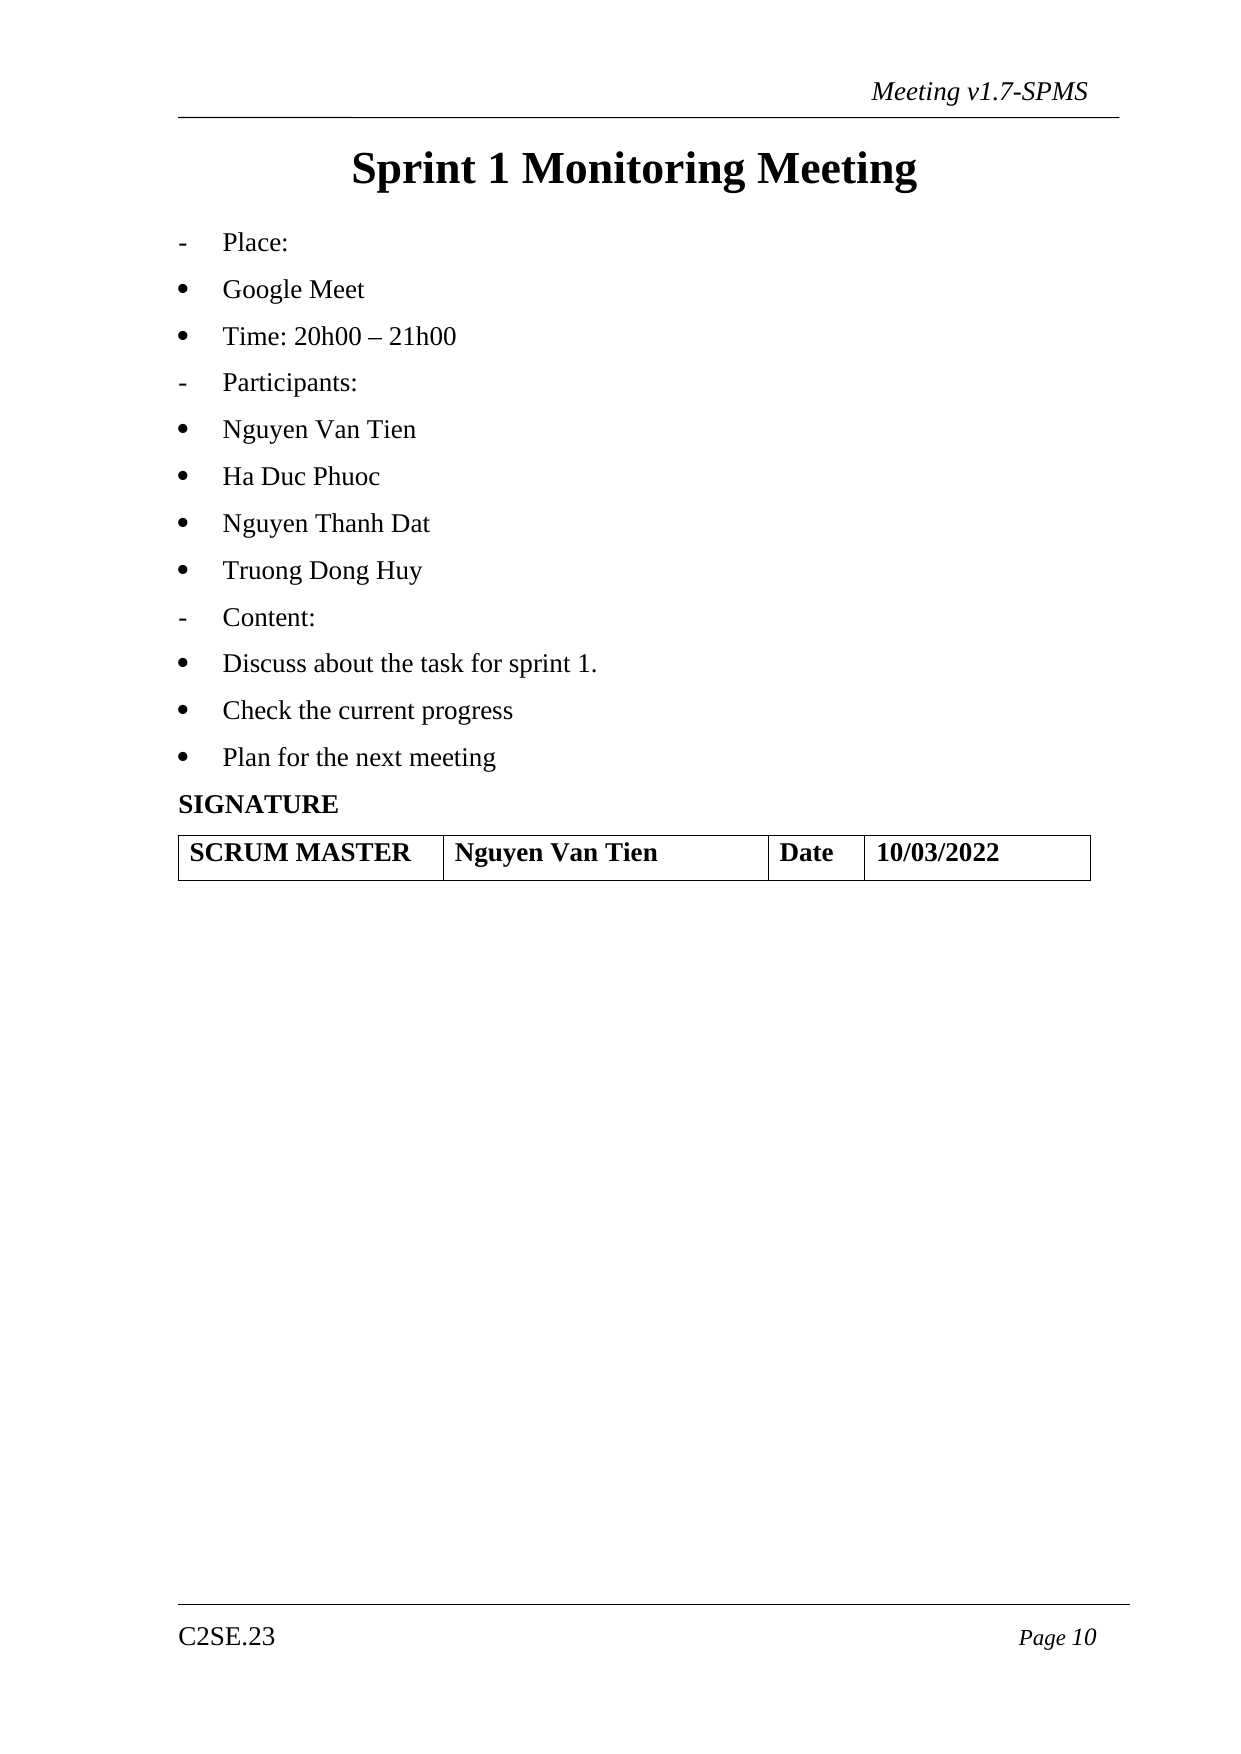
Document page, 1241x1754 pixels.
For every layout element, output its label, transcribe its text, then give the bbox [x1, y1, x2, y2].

list Participants: [178, 367, 1090, 398]
text SIGNATURE [178, 788, 1090, 819]
list Content: [178, 601, 1090, 632]
table_header Nguyen Van Tien [444, 836, 768, 880]
list Nguyen Thanh Dat [178, 507, 1090, 538]
list Google Meet [178, 273, 1090, 304]
list Discuss about the task for sprint 1. [178, 647, 1090, 679]
list Place: [178, 226, 1090, 257]
list Nguyen Van Tien [178, 413, 1090, 444]
text Sprint 1 Monitoring Meeting [178, 141, 1090, 193]
list Ha Duc Phuoc [178, 460, 1090, 491]
table_header SCRUM MASTER [179, 836, 443, 880]
list Truong Dong Huy [178, 554, 1090, 585]
list Time: 20h00 – 21h00 [178, 320, 1090, 351]
table_header 10/03/2022 [865, 836, 1090, 880]
list Check the current progress [178, 694, 1090, 726]
list Plan for the next meeting [178, 741, 1090, 772]
table_header Date [769, 836, 864, 880]
